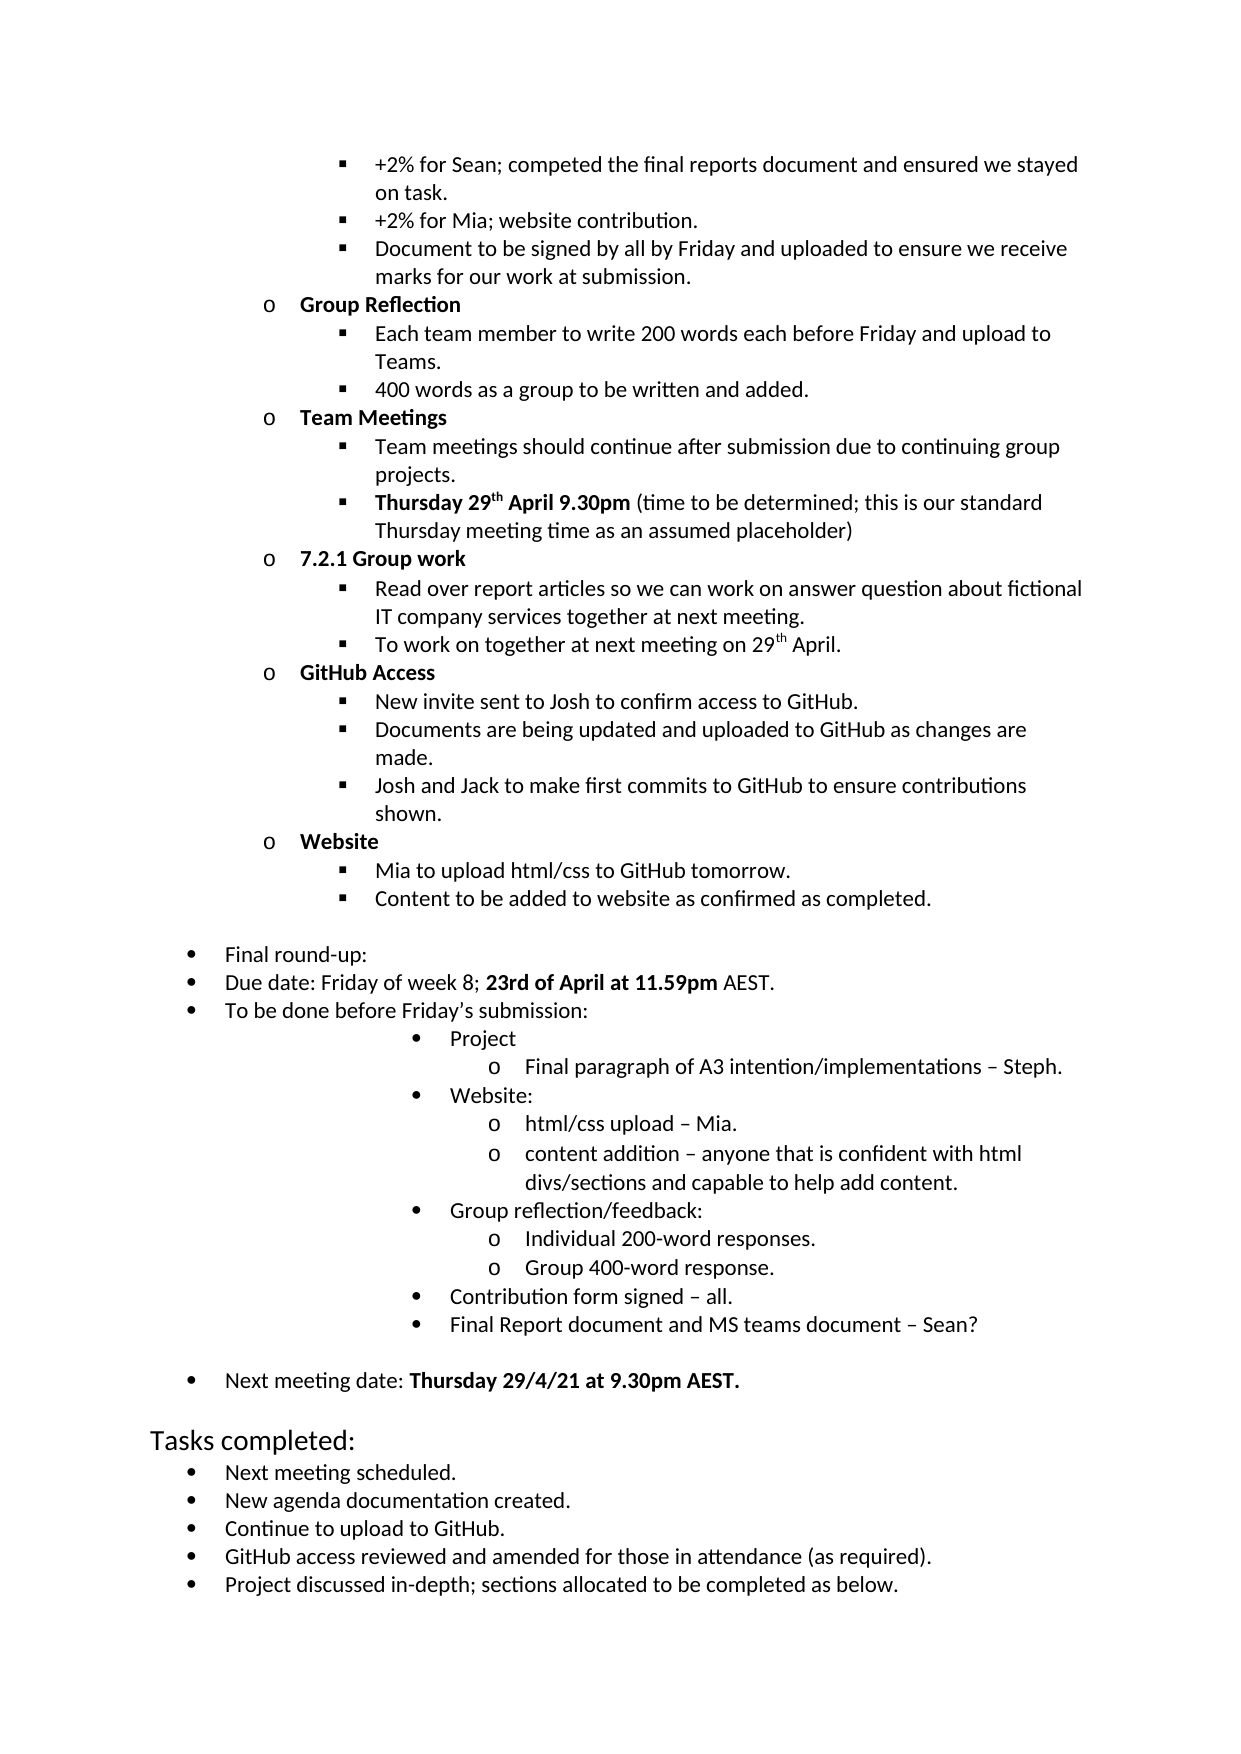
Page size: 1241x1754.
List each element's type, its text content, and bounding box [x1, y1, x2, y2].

list Website [262, 827, 1090, 856]
list Josh and Jack to make first commits to GitHub to ensure contributions shown. [337, 771, 1090, 827]
list Group Reflection [262, 290, 1090, 319]
list GitHub Access [262, 658, 1090, 687]
list Final round-up: [187, 940, 1090, 968]
list Mia to upload html/css to GitHub tomorrow. [337, 856, 1090, 884]
list 400 words as a group to be written and added. [337, 375, 1090, 403]
list Contribution form signed – all. [412, 1282, 1090, 1310]
list +2% for Mia; website contribution. [337, 206, 1090, 234]
list 7.2.1 Group work [262, 544, 1090, 574]
list Next meeting scheduled. [187, 1458, 1090, 1486]
list New agenda documentation created. [187, 1486, 1090, 1514]
list Documents are being updated and uploaded to GitHub as changes are made. [337, 715, 1090, 771]
list Due date: Friday of week 8; 23rd of April at 11.59pm AEST. [187, 968, 1090, 996]
text Tasks completed: [150, 1422, 1090, 1458]
list Final paragraph of A3 intention/implementations – Steph. [487, 1052, 1090, 1082]
list Project discussed in-depth; sections allocated to be completed as below. [187, 1570, 1090, 1598]
list Team meetings should continue after submission due to continuing group projects. [337, 432, 1090, 488]
list Individual 200-word responses. [487, 1224, 1090, 1253]
list To work on together at next meeting on 29th April. [337, 630, 1090, 658]
list content addition – anyone that is confident with html divs/sections and capable to help add content. [487, 1139, 1090, 1196]
list Content to be added to website as confirmed as completed. [337, 884, 1090, 912]
list To be done before Friday’s submission: [187, 996, 1090, 1024]
list Group 400-word response. [487, 1253, 1090, 1282]
list Document to be signed by all by Friday and uploaded to ensure we receive marks for our work at submission. [337, 234, 1090, 290]
list Team Meetings [262, 403, 1090, 432]
list Group reflection/feedback: [412, 1196, 1090, 1224]
list Read over report articles so we can work on answer question about fictional IT company services together at next meeting. [337, 574, 1090, 630]
list Thursday 29th April 9.30pm (time to be determined; this is our standard Thursday meeting time as an assumed placeholder) [337, 488, 1090, 544]
list Website: [412, 1082, 1090, 1109]
list Project [412, 1024, 1090, 1052]
list +2% for Sean; competed the final reports document and ensured we stayed on task. [337, 150, 1090, 206]
list GitHub access reviewed and amended for those in attendance (as required). [187, 1542, 1090, 1570]
list Final Report document and MS teams document – Sean? [412, 1310, 1090, 1338]
list Continue to upload to GitHub. [187, 1514, 1090, 1542]
list html/css upload – Mia. [487, 1109, 1090, 1139]
list Each team member to write 200 words each before Friday and upload to Teams. [337, 319, 1090, 375]
list Next meeting date: Thursday 29/4/21 at 9.30pm AEST. [187, 1366, 1090, 1394]
list New invite sent to Josh to confirm access to GitHub. [337, 687, 1090, 715]
